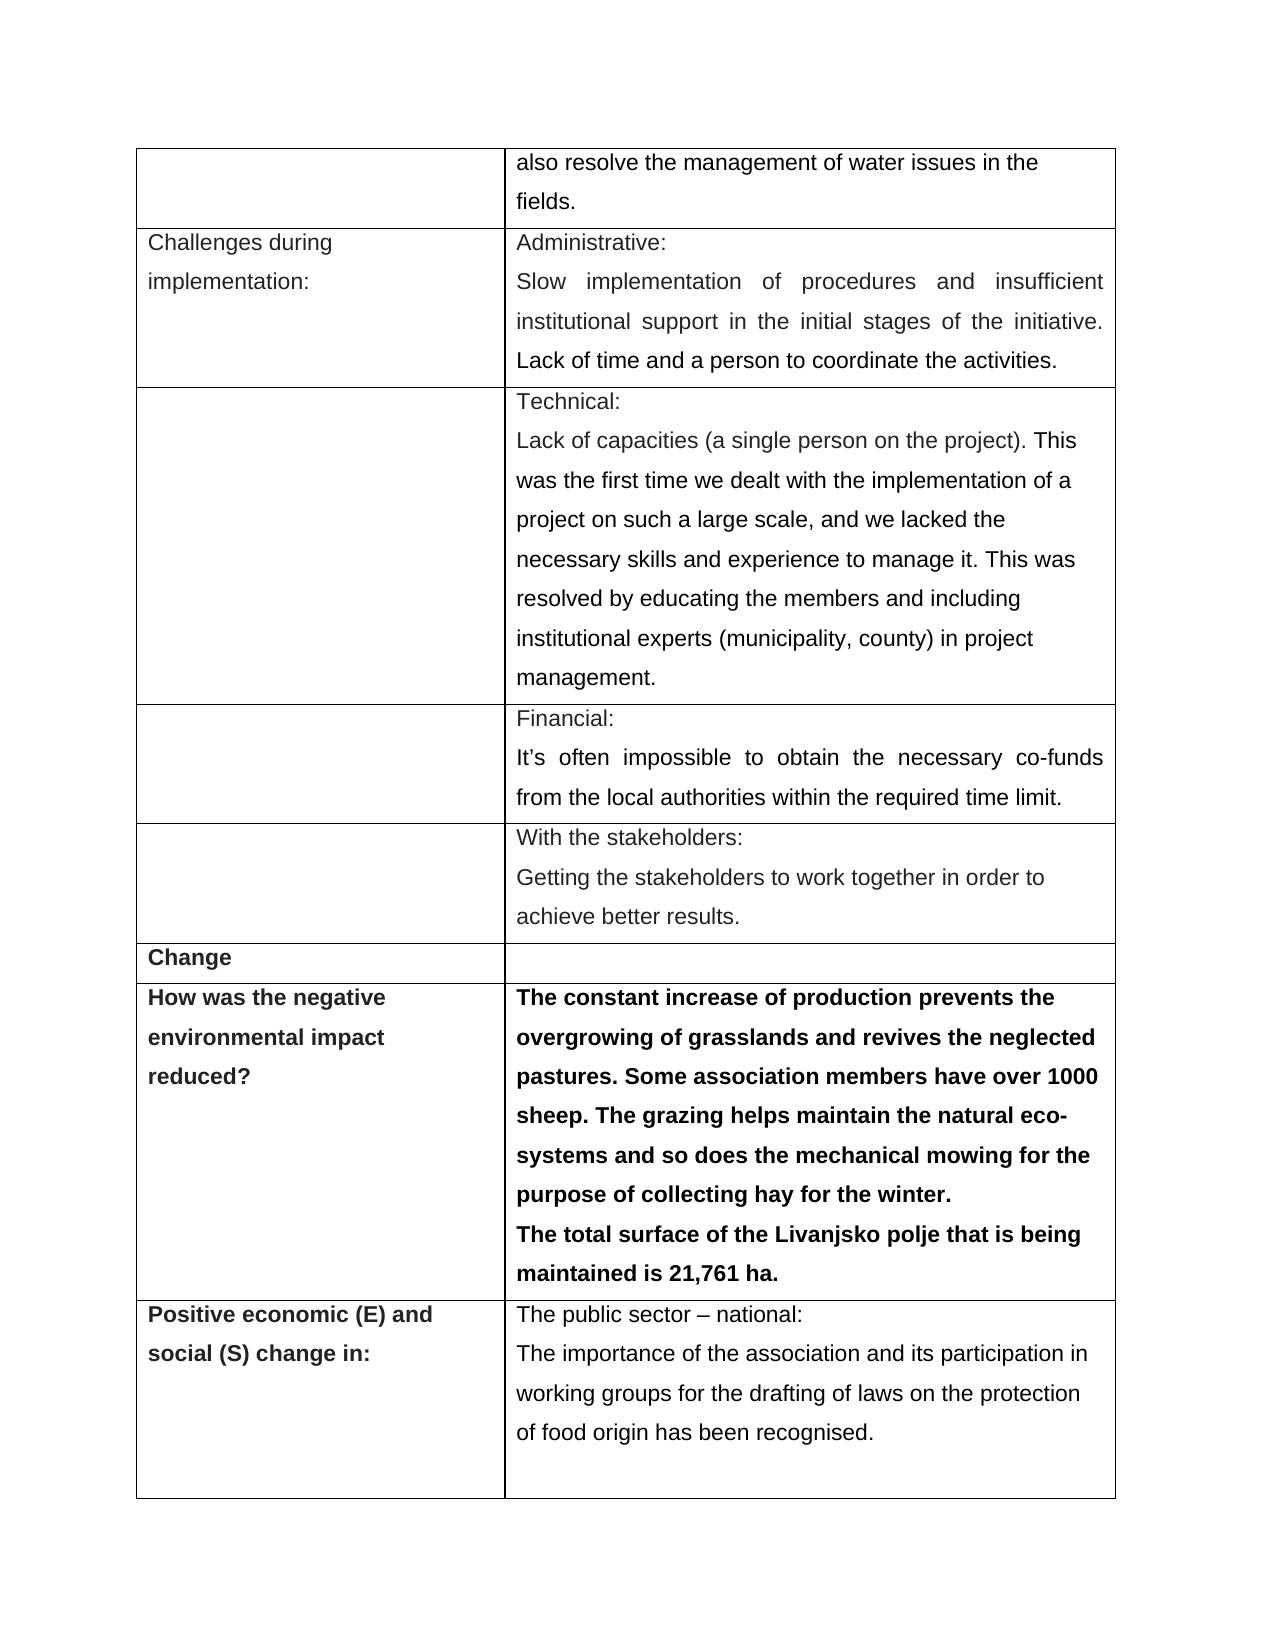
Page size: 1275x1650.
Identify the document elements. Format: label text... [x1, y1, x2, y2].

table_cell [506, 1301, 1115, 1498]
table_cell Administrative: Slow implementation of procedures and insufficient institutional support in the initial stages of the initiative. Lack of time and a person to coordinate the activities. [506, 229, 1115, 387]
table_cell [137, 824, 504, 942]
table_cell [137, 705, 504, 823]
table_cell How was the negative environmental impact reduced? [137, 984, 504, 1300]
table_cell Technical: Lack of capacities (a single person on the project). This was the first time we dealt with the implementation of a project on such a large scale, and we lacked the necessary skills and experience to manage it. This was resolved by educating the members and including institutional experts (municipality, county) in project management. [506, 388, 1115, 703]
table_cell With the stakeholders: Getting the stakeholders to work together in order to achieve better results. [506, 824, 1115, 942]
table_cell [137, 149, 504, 228]
table_cell Change [137, 944, 504, 983]
table_cell The constant increase of production prevents the overgrowing of grasslands and revives the neglected pastures. Some association members have over 1000 sheep. The grazing helps maintain the natural eco-systems and so does the mechanical mowing for the purpose of collecting hay for the winter. The total surface of the Livanjsko polje that is being maintained is 21,761 ha. [506, 984, 1115, 1300]
table_cell Financial: It’s often impossible to obtain the necessary co-funds from the local authorities within the required time limit. [506, 705, 1115, 823]
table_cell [137, 1301, 504, 1498]
table_cell [137, 388, 504, 703]
table_cell [506, 944, 1115, 983]
table_cell Challenges during implementation: [137, 229, 504, 387]
